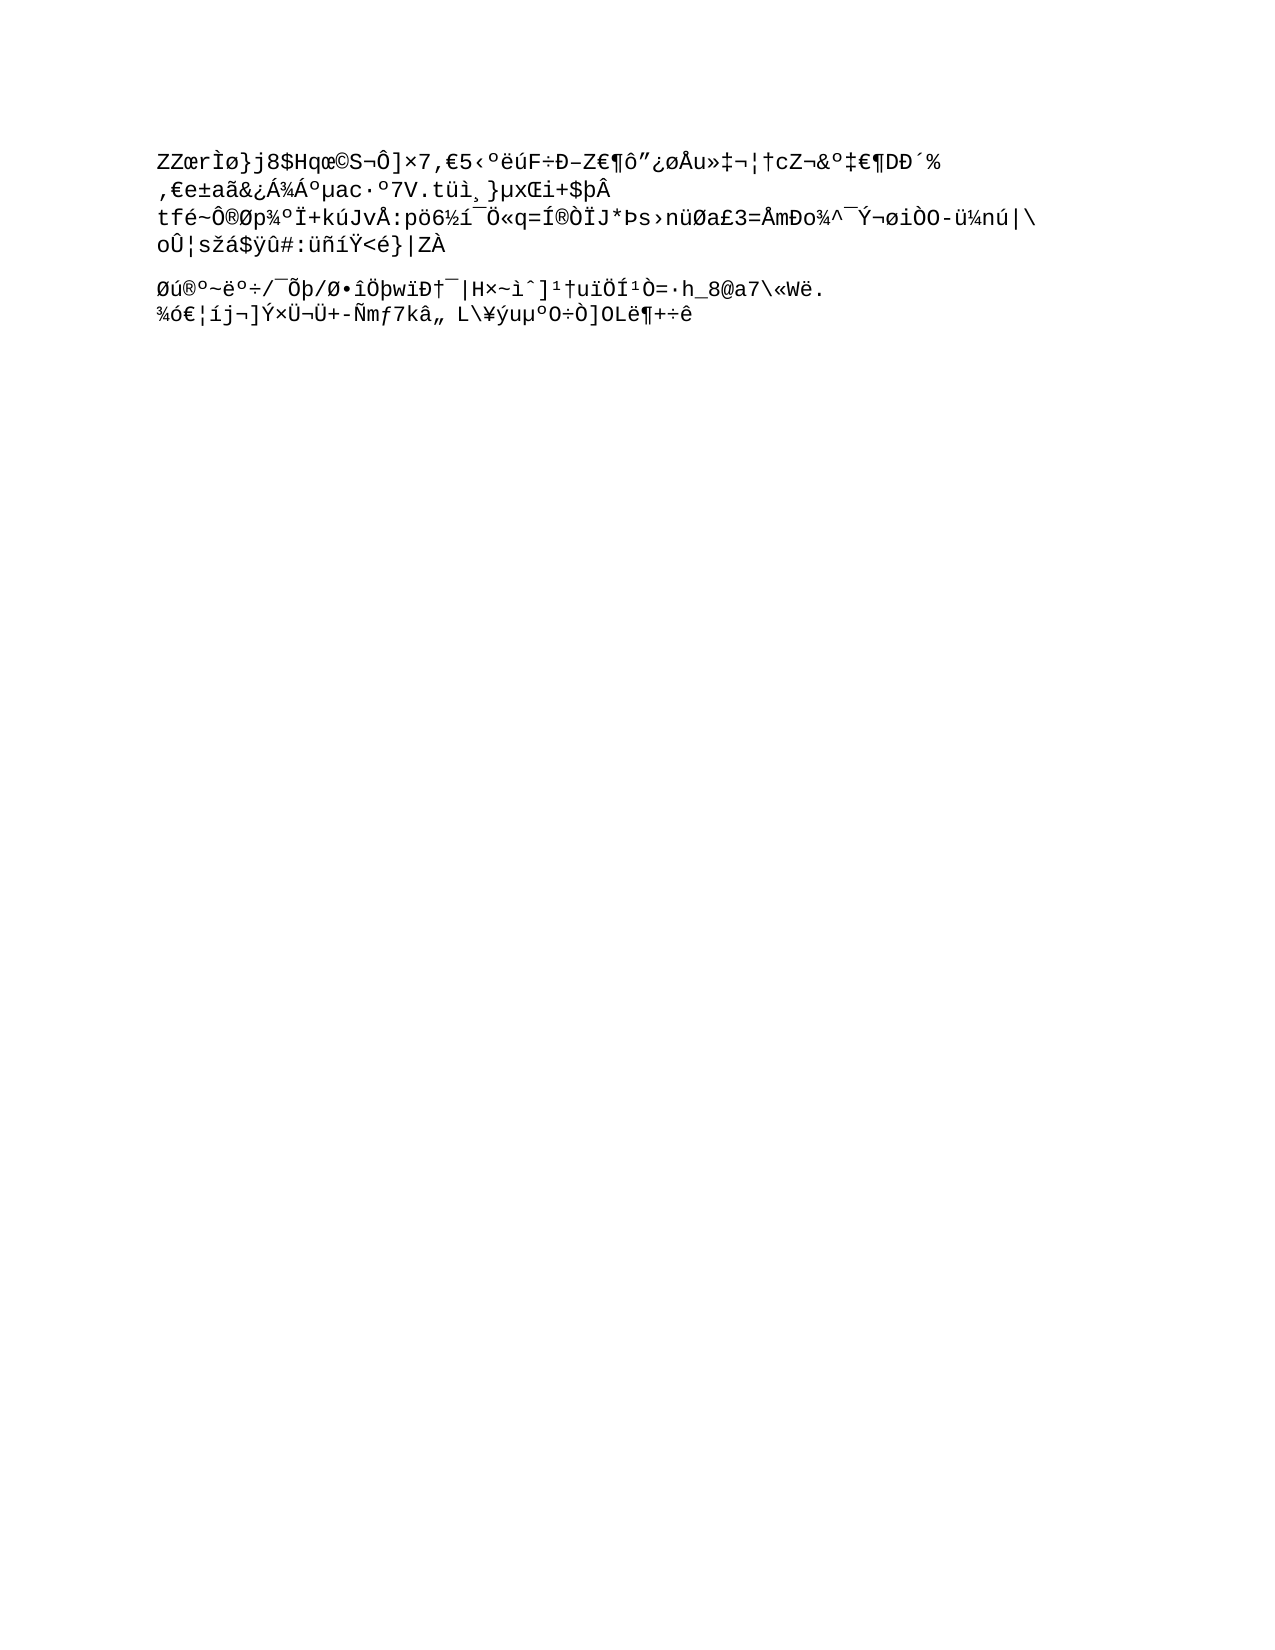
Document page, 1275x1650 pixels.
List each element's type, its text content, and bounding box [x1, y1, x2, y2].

text Øú®º~ëº÷/¯Õþ/Ø•îÖþwïÐ†¯|H×~ìˆ]¹†uïÖÍ¹Ò=·h_8@a7\«Wë. ¾ó€¦íj¬]Ý×Ü¬Ü+-Ñmƒ7kâ„ L\¥ýuµºO÷Ò]OLë¶+÷êûv!Z¬)Û´ïök¥[¯Ò¾»íªyq*;µÉ¾;~gZ×Ýê½ÞöÞ;´÷bÛ¼÷ñ#Úÿ¦}:ì½‹æüp¸ÂßãIùp³¼™<lÑÑôu:`×ÔÚ=<¡:¤ôÀÜO¸ùì~ õü5Õ¸LÚ“¹öjóô~]õ¾¥(z×£rŸ¾4t_„œ¼Ï9þC;C×ÞyßxùÞz†yÝÊ}2O îÃªûÚ(Vî+“v­n©)Çp>=KsOìpö»Sg®ÕÇk<ox›nùóóu×npîú]¶Ow¼k«ü3kû¶[£7iÓ7®×õ¿M7½}‡ÎÿEgõS+òÝCºñ¿©Wç´åè^'¯z›ÔSsn º_Ìý°åèœïóÝ²ãÑ¥úÛ™‡:ùqïÍ³ï [156, 278, 1118, 328]
